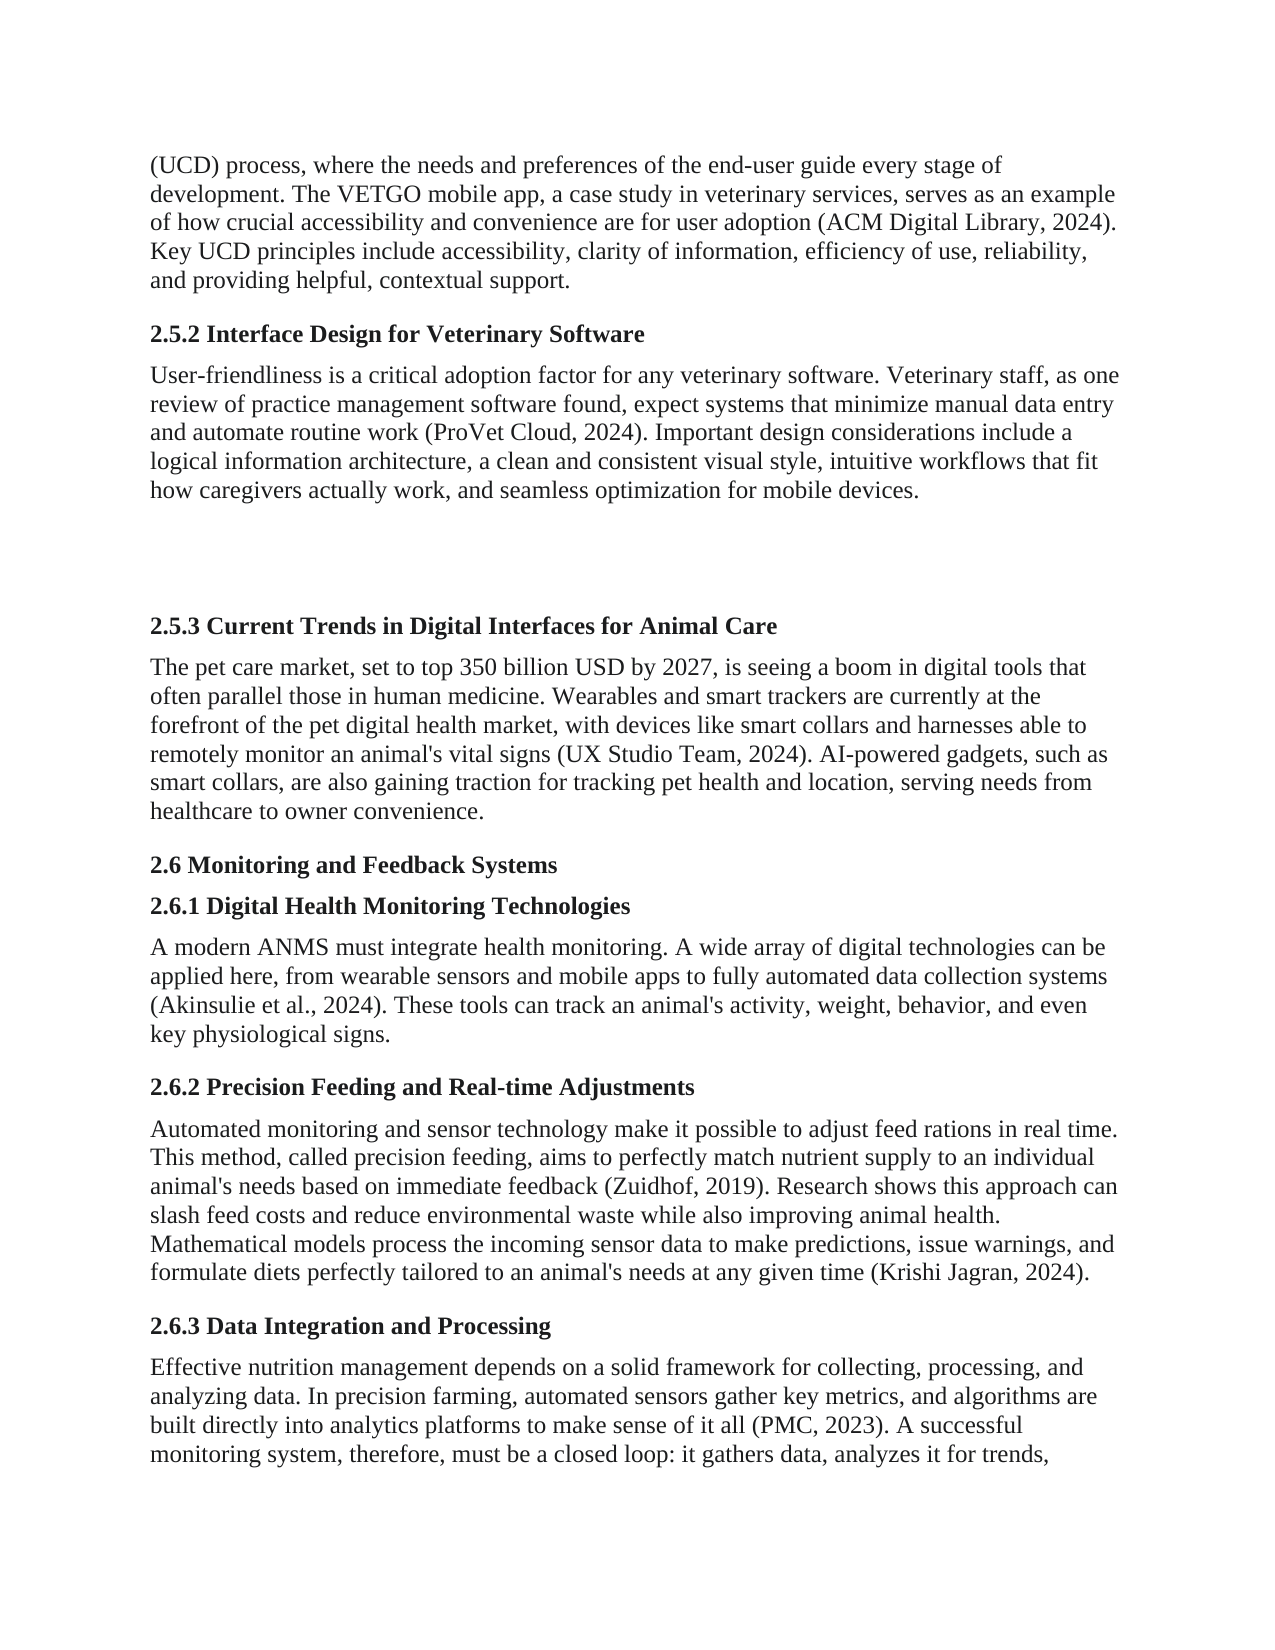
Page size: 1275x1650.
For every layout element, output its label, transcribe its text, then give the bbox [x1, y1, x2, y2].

text The pet care market, set to top 350 billion USD by 2027, is seeing a boom in digital tools that often parallel those in human medicine. Wearables and smart trackers are currently at the forefront of the pet digital health market, with devices like smart collars and harnesses able to remotely monitor an animal's vital signs (UX Studio Team, 2024). AI-powered gadgets, such as smart collars, are also gaining traction for tracking pet health and location, serving needs from healthcare to owner convenience. [150, 652, 1125, 825]
subtitle 2.5.3 Current Trends in Digital Interfaces for Animal Care [150, 611, 1125, 640]
subtitle 2.6.2 Precision Feeding and Real-time Adjustments [150, 1072, 1125, 1101]
text User-friendliness is a critical adoption factor for any veterinary software. Veterinary staff, as one review of practice management software found, expect systems that minimize manual data entry and automate routine work (ProVet Cloud, 2024). Important design considerations include a logical information architecture, a clean and consistent visual style, intuitive workflows that fit how caregivers actually work, and seamless optimization for mobile devices. [150, 360, 1125, 504]
text Automated monitoring and sensor technology make it possible to adjust feed rations in real time. This method, called precision feeding, aims to perfectly match nutrient supply to an individual animal's needs based on immediate feedback (Zuidhof, 2019). Research shows this approach can slash feed costs and reduce environmental waste while also improving animal health. Mathematical models process the incoming sensor data to make predictions, issue warnings, and formulate diets perfectly tailored to an animal's needs at any given time (Krishi Jagran, 2024). [150, 1114, 1125, 1286]
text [150, 1352, 1125, 1467]
subtitle 2.5.2 Interface Design for Veterinary Software [150, 319, 1125, 347]
subtitle 2.6 Monitoring and Feedback Systems [150, 850, 1125, 879]
subtitle 2.6.1 Digital Health Monitoring Technologies [150, 891, 1125, 920]
text A modern ANMS must integrate health monitoring. A wide array of digital technologies can be applied here, from wearable sensors and mobile apps to fully automated data collection systems (Akinsulie et al., 2024). These tools can track an animal's activity, weight, behavior, and even key physiological signs. [150, 932, 1125, 1047]
subtitle 2.6.3 Data Integration and Processing [150, 1311, 1125, 1340]
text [150, 150, 1125, 294]
